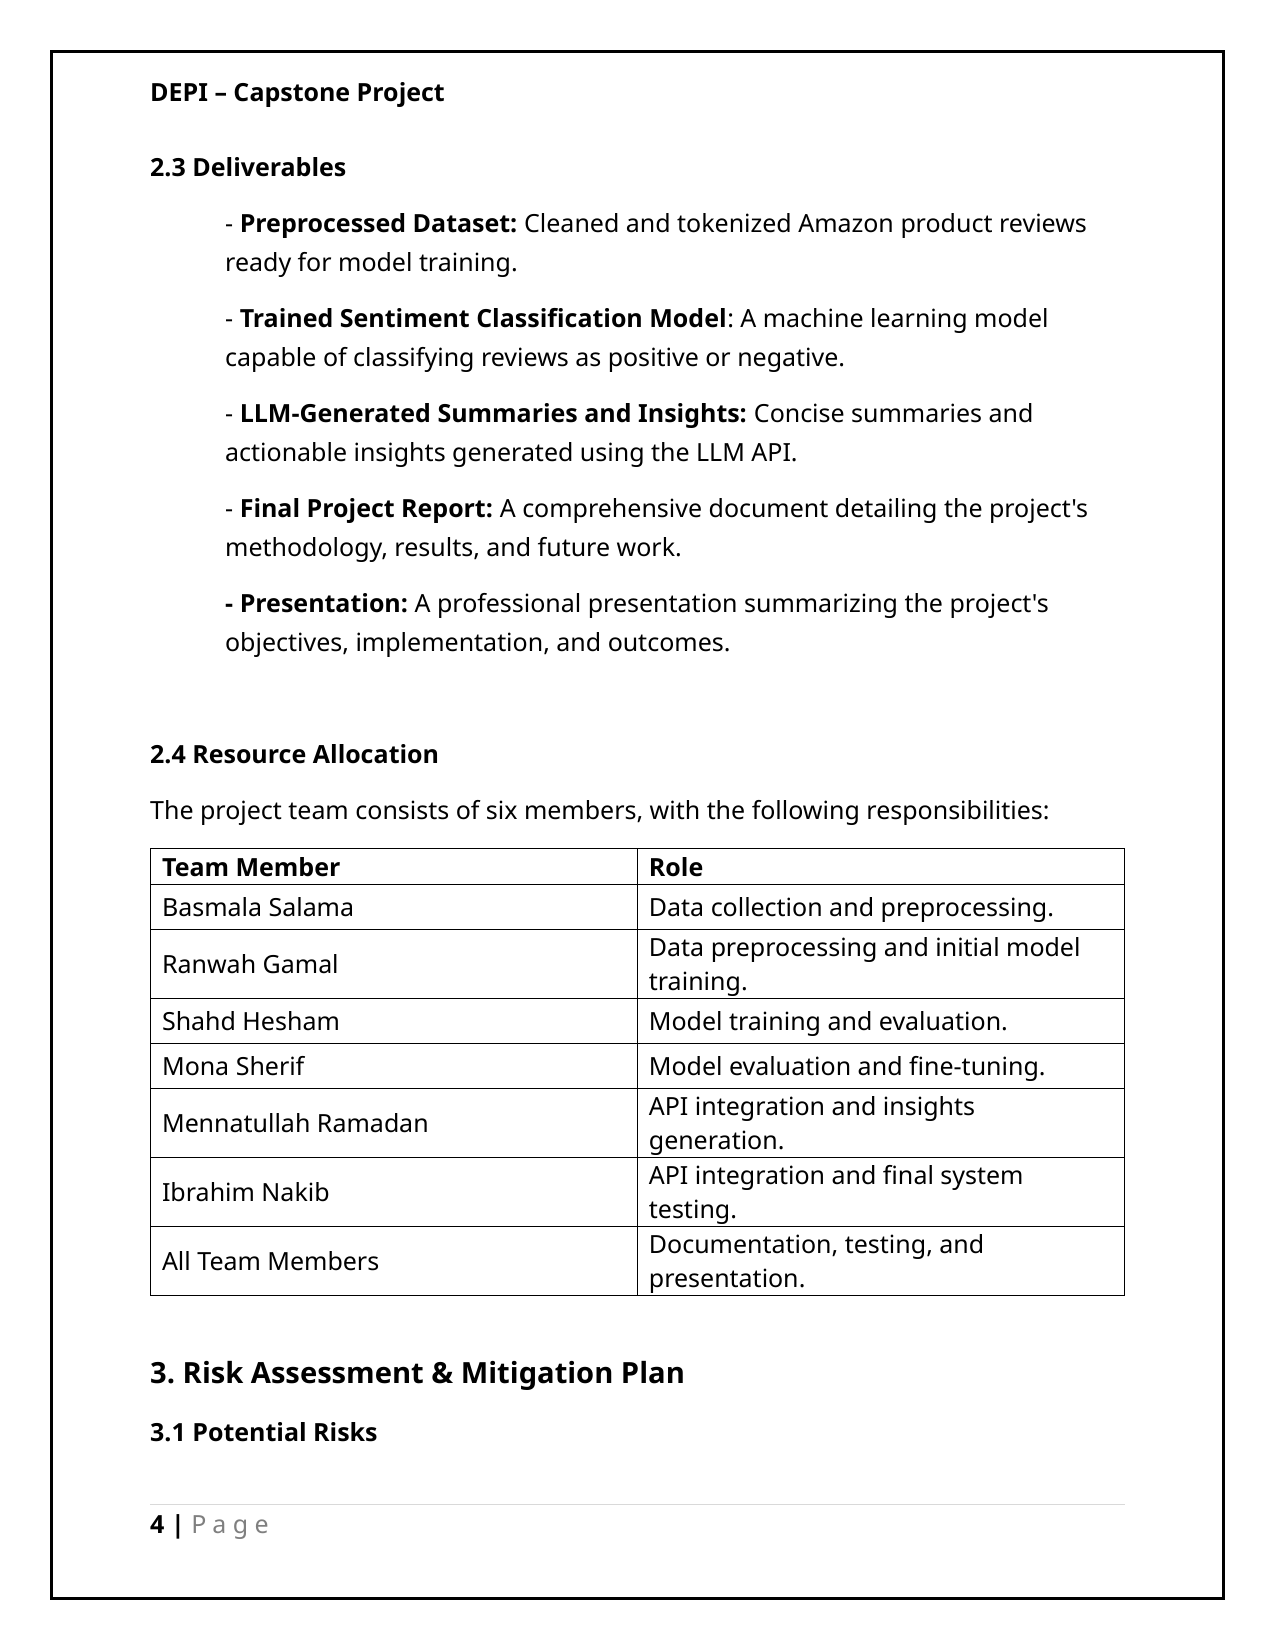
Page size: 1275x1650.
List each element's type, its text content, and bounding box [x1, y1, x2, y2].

table_header Role [638, 849, 1124, 883]
table_cell Model training and evaluation. [638, 999, 1124, 1043]
text - Final Project Report: A comprehensive document detailing the project's methodology, results, and future work. [225, 491, 1125, 564]
text The project team consists of six members, with the following responsibilities: [150, 792, 1125, 827]
table_cell Mona Sherif [151, 1044, 637, 1088]
text - Trained Sentiment Classification Model: A machine learning model capable of classifying reviews as positive or negative. [225, 301, 1125, 374]
table_cell Documentation, testing, and presentation. [638, 1227, 1124, 1295]
text - LLM-Generated Summaries and Insights: Concise summaries and actionable insights generated using the LLM API. [225, 396, 1125, 469]
table_cell Mennatullah Ramadan [151, 1089, 637, 1157]
table_cell Ranwah Gamal [151, 930, 637, 998]
text 3.1 Potential Risks [150, 1414, 1125, 1448]
table_cell Data collection and preprocessing. [638, 885, 1124, 928]
text - Preprocessed Dataset: Cleaned and tokenized Amazon product reviews ready for model training. [225, 206, 1125, 279]
text 2.3 Deliverables [150, 150, 1125, 184]
table_cell API integration and insights generation. [638, 1089, 1124, 1157]
table_cell Data preprocessing and initial model training. [638, 930, 1124, 998]
table_cell Ibrahim Nakib [151, 1158, 637, 1226]
table_cell API integration and final system testing. [638, 1158, 1124, 1226]
table_cell Model evaluation and fine-tuning. [638, 1044, 1124, 1088]
text 3. Risk Assessment & Mitigation Plan [150, 1352, 1125, 1392]
table_cell All Team Members [151, 1227, 637, 1295]
text 2.4 Resource Allocation [150, 737, 1125, 771]
text - Presentation: A professional presentation summarizing the project's objectives, implementation, and outcomes. [225, 586, 1125, 659]
table_cell Basmala Salama [151, 885, 637, 928]
table_cell Shahd Hesham [151, 999, 637, 1043]
table_header Team Member [151, 849, 637, 883]
